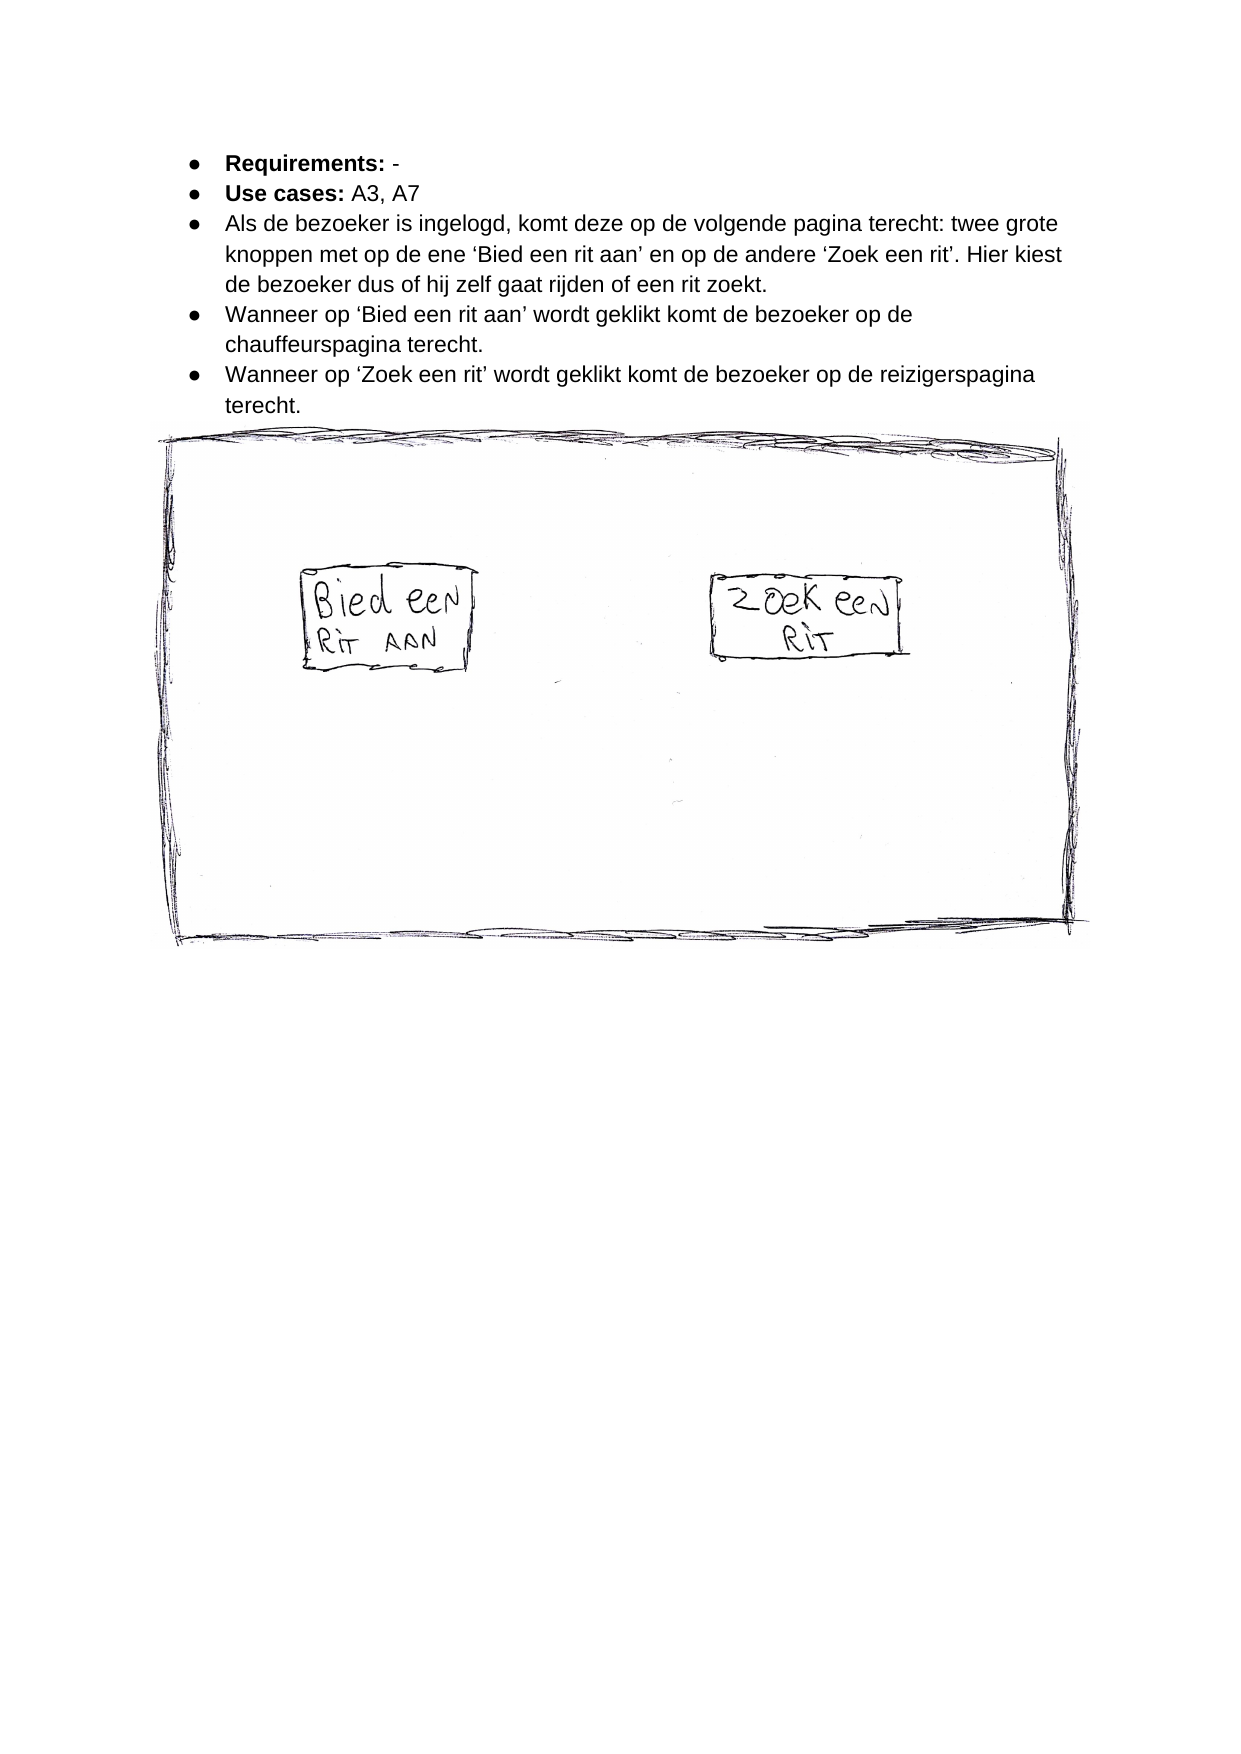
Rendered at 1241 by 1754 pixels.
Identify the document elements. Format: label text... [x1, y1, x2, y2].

list Requirements: - [187, 150, 1090, 176]
picture [150, 421, 1091, 949]
list Als de bezoeker is ingelogd, komt deze op de volgende pagina terecht: twee grote knoppen met op de ene ‘Bied een rit aan’ en op de andere ‘Zoek een rit’. Hier kiest de bezoeker dus of hij zelf gaat rijden of een rit zoekt. [187, 210, 1090, 297]
list Wanneer op ‘Bied een rit aan’ wordt geklikt komt de bezoeker op de chauffeurspagina terecht. [187, 301, 1090, 358]
list Wanneer op ‘Zoek een rit’ wordt geklikt komt de bezoeker op de reizigerspagina terecht. [187, 361, 1090, 418]
list Use cases: A3, A7 [187, 180, 1090, 207]
